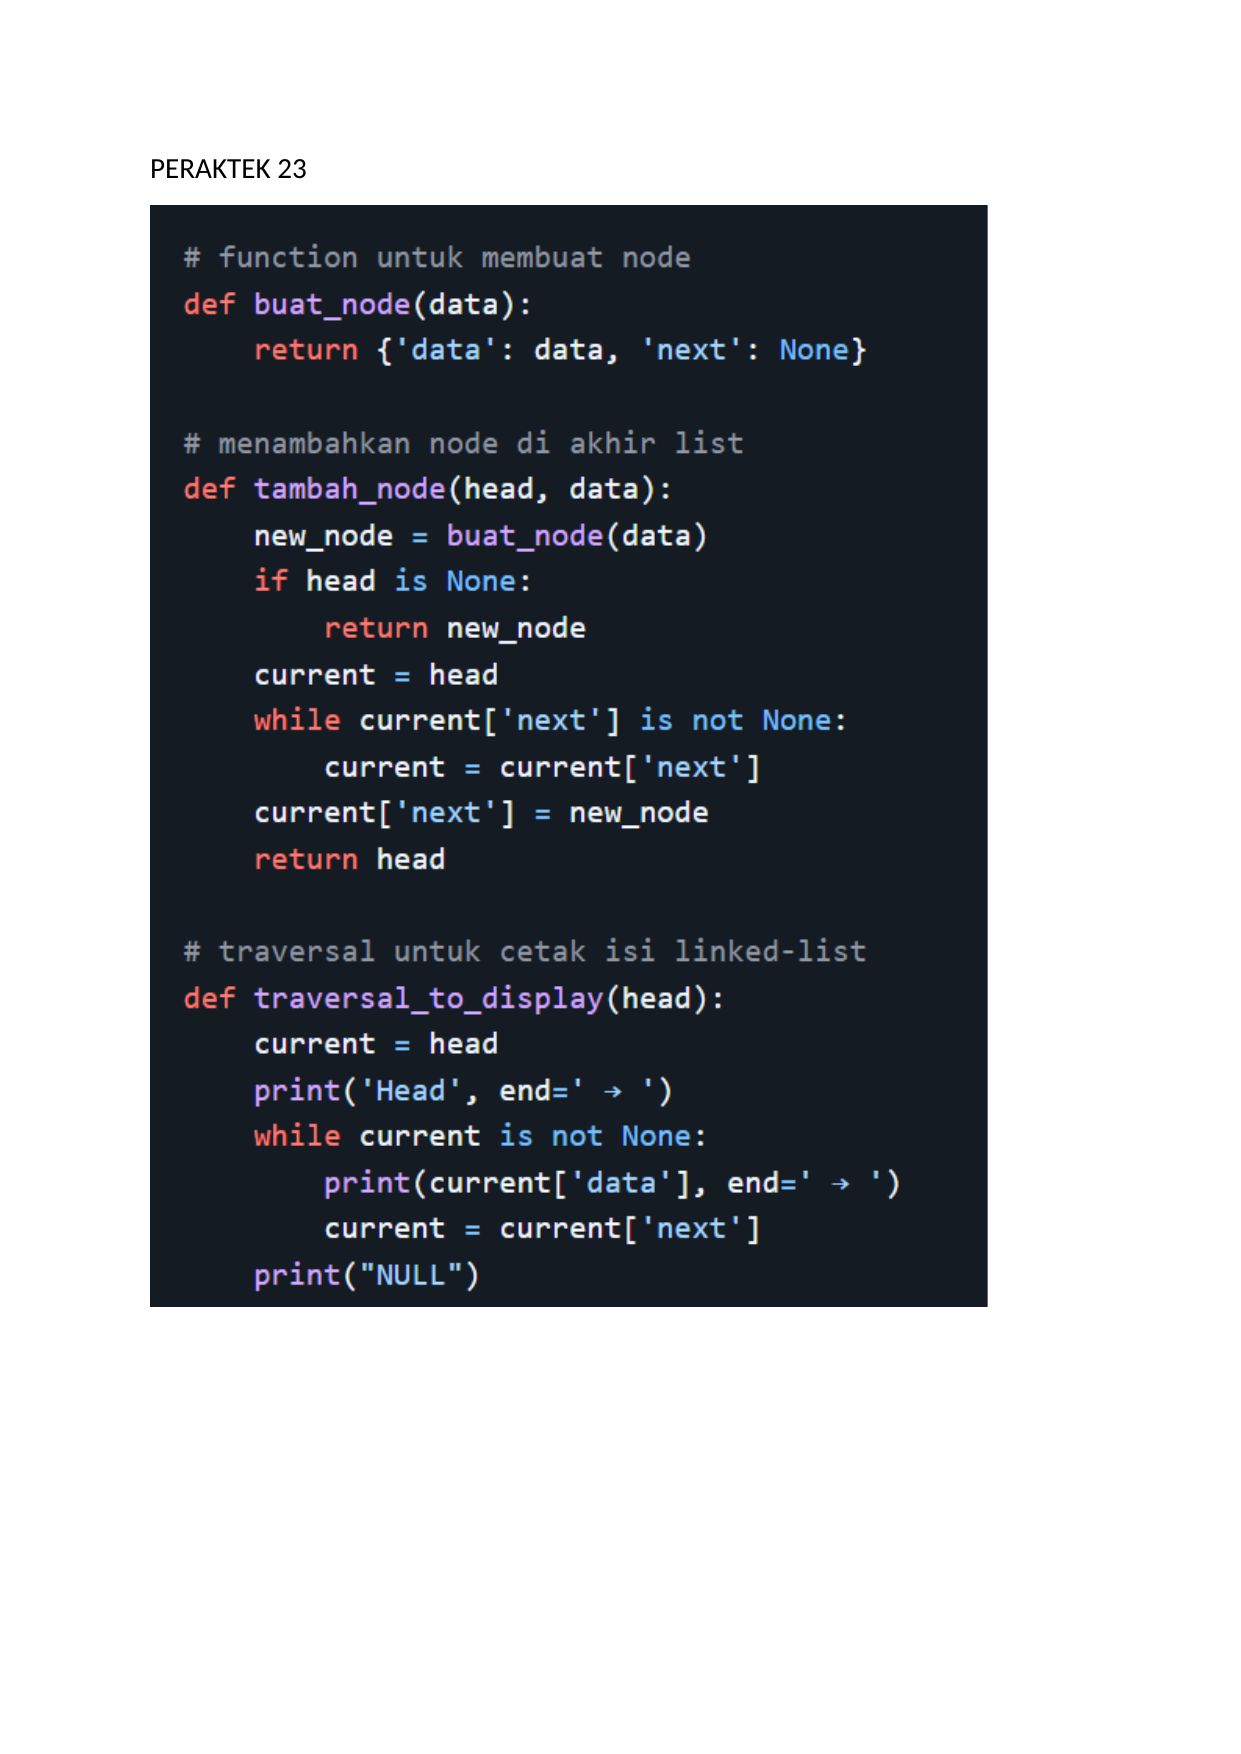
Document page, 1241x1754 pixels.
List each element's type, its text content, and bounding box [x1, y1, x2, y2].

text PERAKTEK 23 [150, 150, 1090, 186]
picture [150, 205, 988, 1307]
